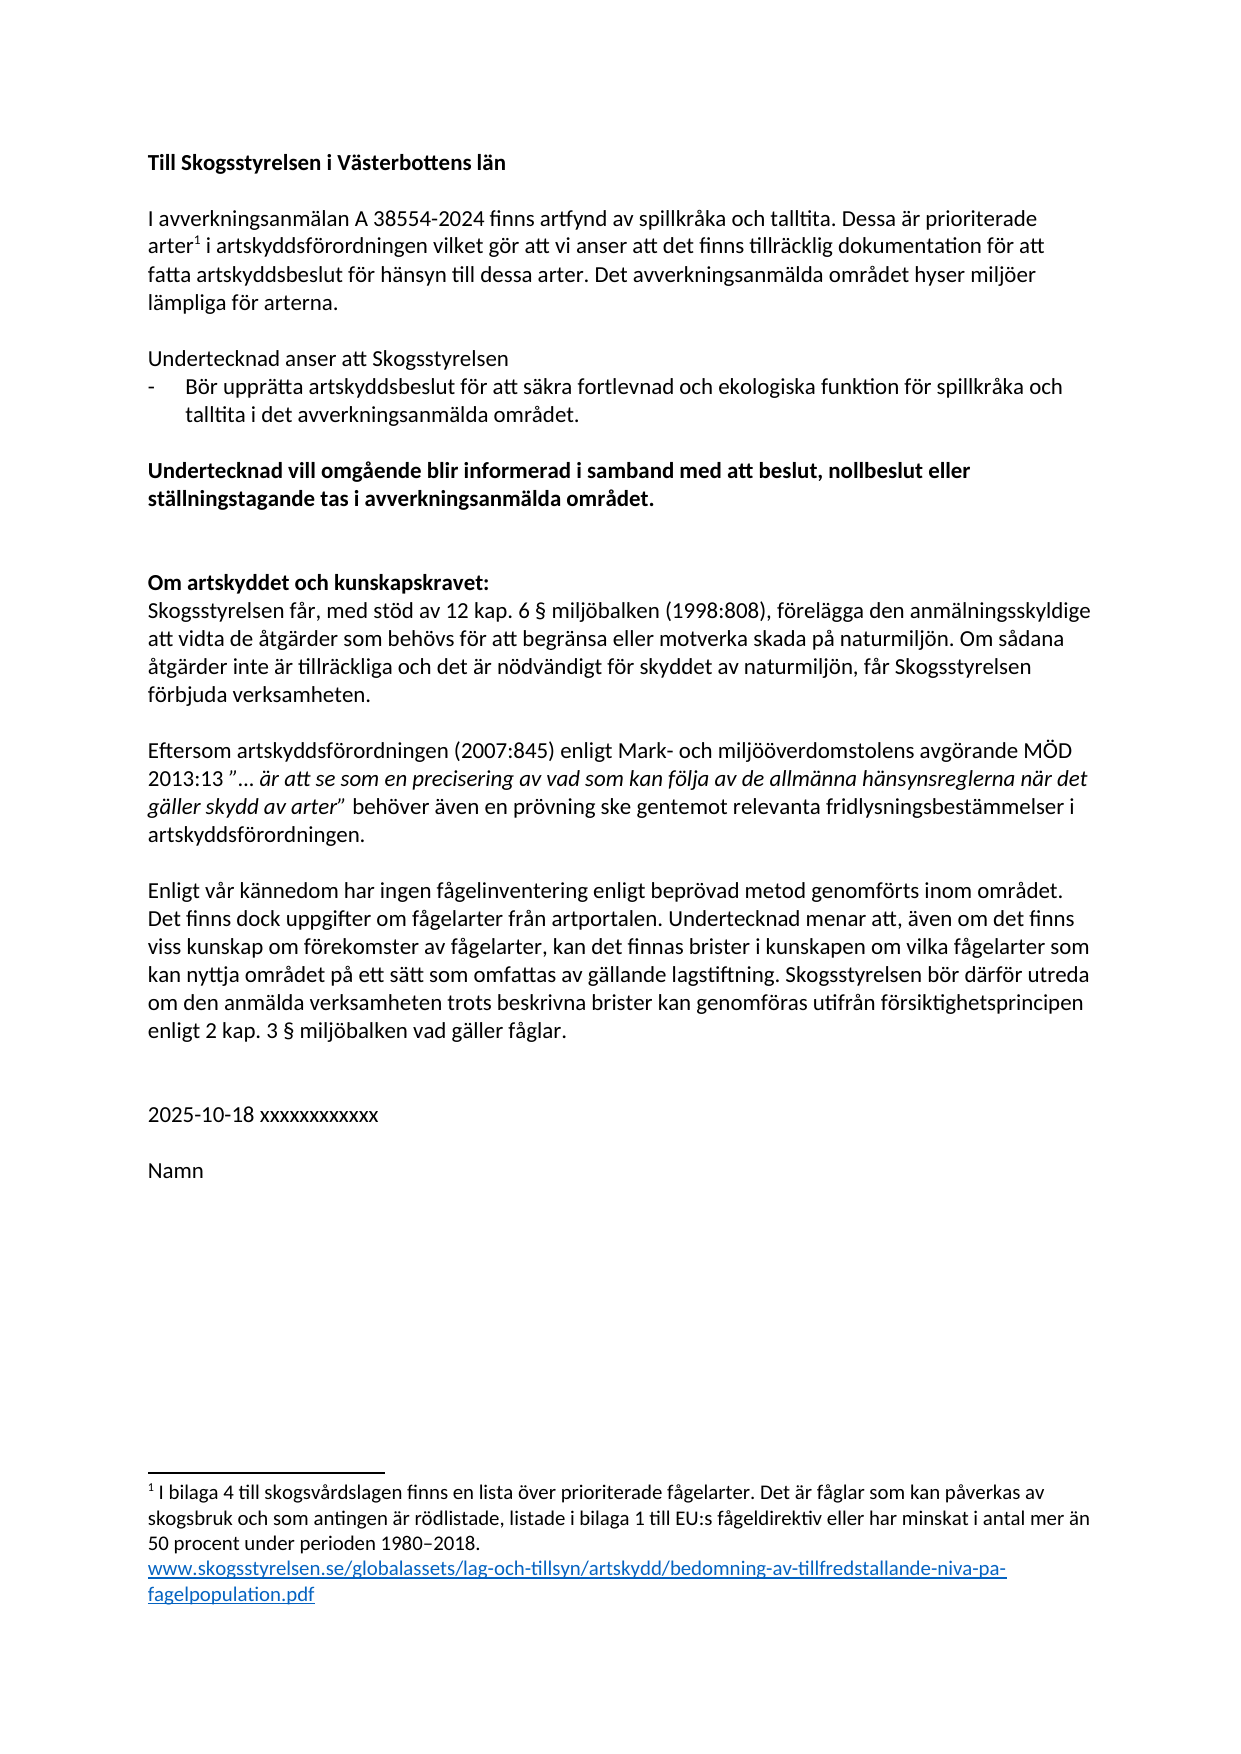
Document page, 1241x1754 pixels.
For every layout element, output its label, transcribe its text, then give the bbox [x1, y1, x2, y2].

text Skogsstyrelsen får, med stöd av 12 kap. 6 § miljöbalken (1998:808), förelägga den anmälningsskyldige att vidta de åtgärder som behövs för att begränsa eller motverka skada på naturmiljön. Om sådana åtgärder inte är tillräckliga och det är nödvändigt för skyddet av naturmiljön, får Skogsstyrelsen förbjuda verksamheten. [148, 596, 1093, 708]
text Enligt vår kännedom har ingen fågelinventering enligt beprövad metod genomförts inom området. Det finns dock uppgifter om fågelarter från artportalen. Undertecknad menar att, även om det finns viss kunskap om förekomster av fågelarter, kan det finnas brister i kunskapen om vilka fågelarter som kan nyttja området på ett sätt som omfattas av gällande lagstiftning. Skogsstyrelsen bör därför utreda om den anmälda verksamheten trots beskrivna brister kan genomföras utifrån försiktighetsprincipen enligt 2 kap. 3 § miljöbalken vad gäller fåglar. [148, 876, 1093, 1044]
text gäller skydd av arter” behöver även en prövning ske gentemot relevanta fridlysningsbestämmelser i artskyddsförordningen. [148, 792, 1093, 848]
text Om artskyddet och kunskapskravet: [148, 568, 1093, 596]
text Undertecknad vill omgående blir informerad i samband med att beslut, nollbeslut eller ställningstagande tas i avverkningsanmälda området. [148, 456, 1093, 512]
text 2025-10-18 xxxxxxxxxxxx [148, 1100, 1093, 1128]
list Bör upprätta artskyddsbeslut för att säkra fortlevnad och ekologiska funktion för spillkråka och talltita i det avverkningsanmälda området. [148, 372, 1093, 428]
text Eftersom artskyddsförordningen (2007:845) enligt Mark- och miljööverdomstolens avgörande MÖD 2013:13 ”… är att se som en precisering av vad som kan följa av de allmänna hänsynsreglerna när det [148, 736, 1093, 792]
text Namn [148, 1156, 1093, 1184]
text I avverkningsanmälan A 38554-2024 finns artfynd av spillkråka och talltita. Dessa är prioriterade arter i artskyddsförordningen vilket gör att vi anser att det finns tillräcklig dokumentation för att fatta artskyddsbeslut för hänsyn till dessa arter. Det avverkningsanmälda området hyser miljöer lämpliga för arterna. [148, 204, 1093, 316]
text Undertecknad anser att Skogsstyrelsen [148, 344, 1093, 372]
text Till Skogsstyrelsen i Västerbottens län [148, 148, 1093, 176]
